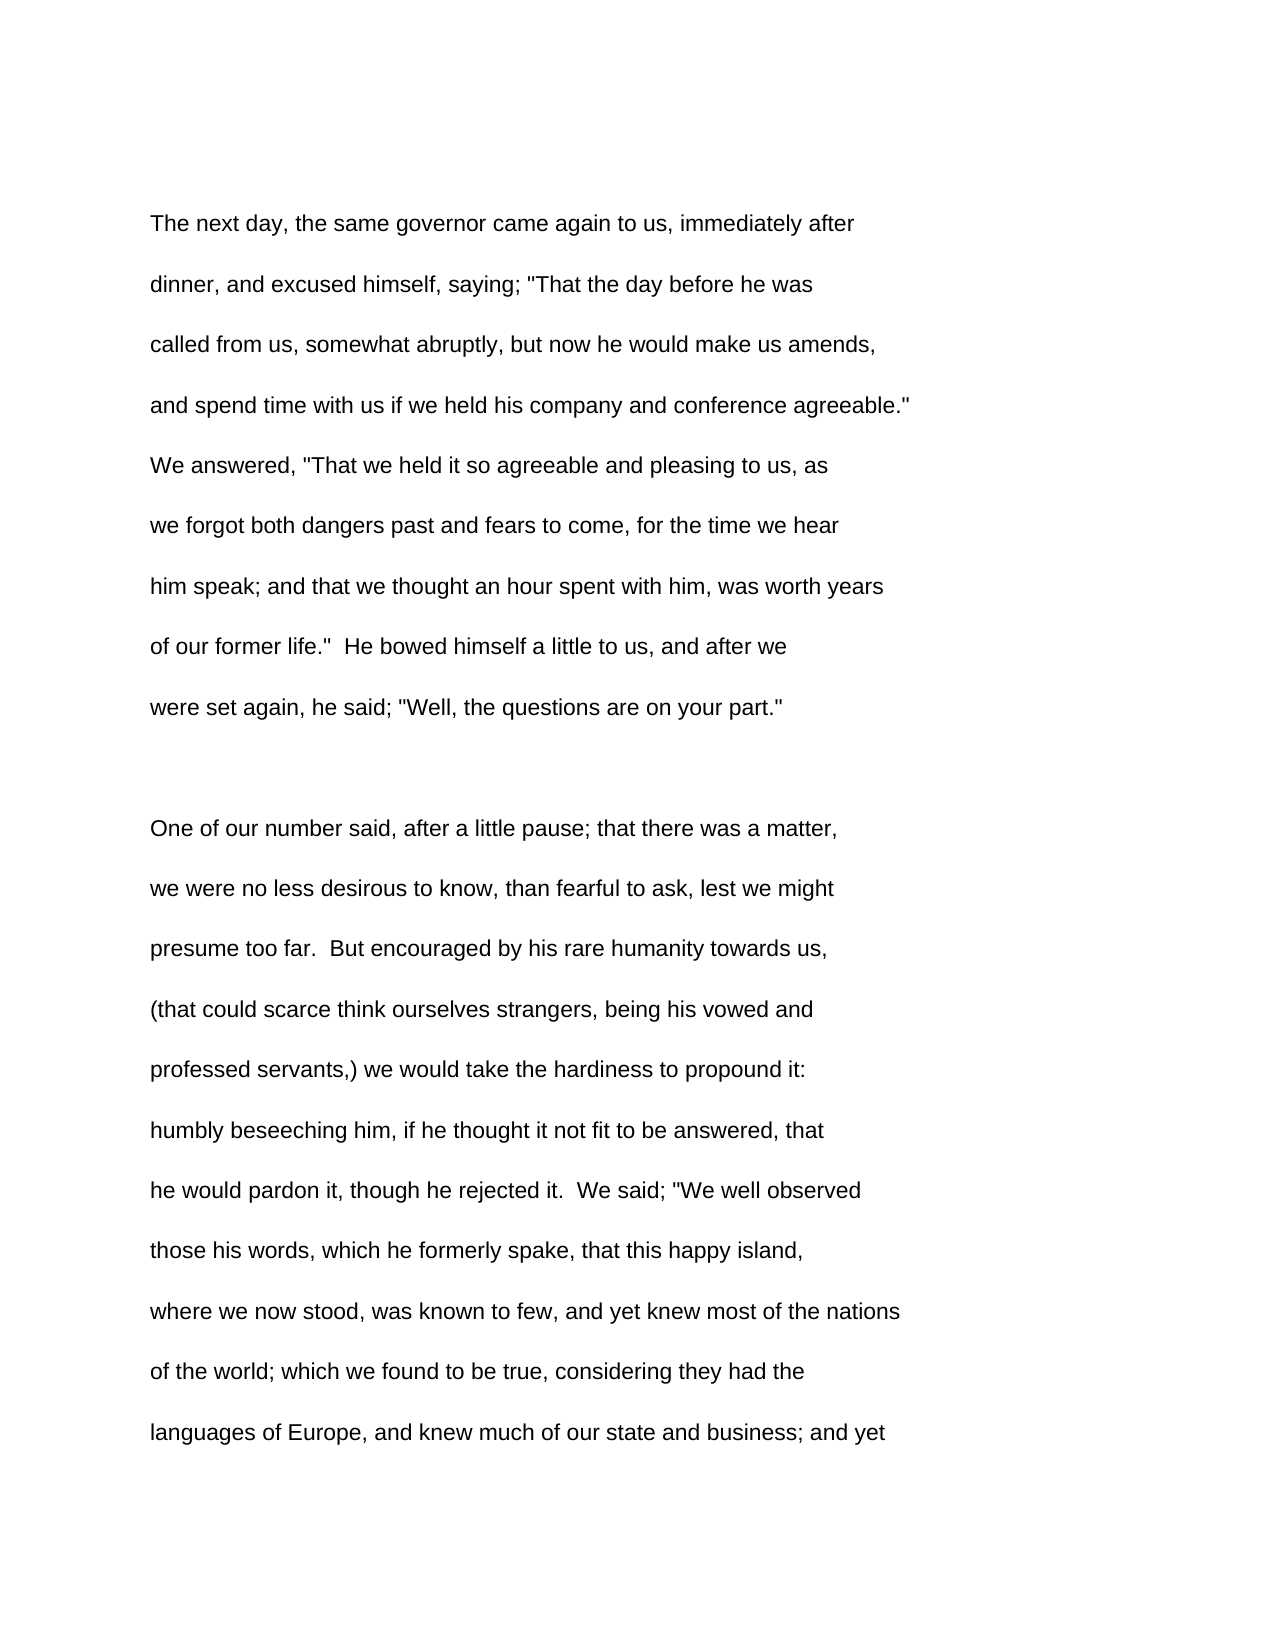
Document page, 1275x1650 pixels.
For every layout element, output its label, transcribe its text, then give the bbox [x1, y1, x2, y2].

text (that could scarce think ourselves strangers, being his vowed and [150, 996, 1125, 1022]
text he would pardon it, though he rejected it. We said; "We well observed [150, 1177, 1125, 1203]
text him speak; and that we thought an hour spent with him, was worth years [150, 573, 1125, 599]
text of the world; which we found to be true, considering they had the [150, 1358, 1125, 1385]
text we forgot both dangers past and fears to come, for the time we hear [150, 512, 1125, 539]
text presume too far. But encouraged by his rare humanity towards us, [150, 935, 1125, 962]
text professed servants,) we would take the hardiness to propound it: [150, 1056, 1125, 1083]
text those his words, which he formerly spake, that this happy island, [150, 1237, 1125, 1264]
text where we now stood, was known to few, and yet knew most of the nations [150, 1298, 1125, 1324]
text were set again, he said; "Well, the questions are on your part." [150, 694, 1125, 720]
text One of our number said, after a little pause; that there was a matter, [150, 814, 1125, 841]
text humbly beseeching him, if he thought it not fit to be answered, that [150, 1117, 1125, 1143]
text We answered, "That we held it so agreeable and pleasing to us, as [150, 452, 1125, 478]
text The next day, the same governor came again to us, immediately after [150, 210, 1125, 237]
text and spend time with us if we held his company and conference agreeable." [150, 392, 1125, 418]
text called from us, somewhat abruptly, but now he would make us amends, [150, 331, 1125, 358]
text of our former life." He bowed himself a little to us, and after we [150, 633, 1125, 660]
text we were no less desirous to know, than fearful to ask, lest we might [150, 875, 1125, 901]
text dinner, and excused himself, saying; "That the day before he was [150, 271, 1125, 297]
text languages of Europe, and knew much of our state and business; and yet [150, 1419, 1125, 1445]
